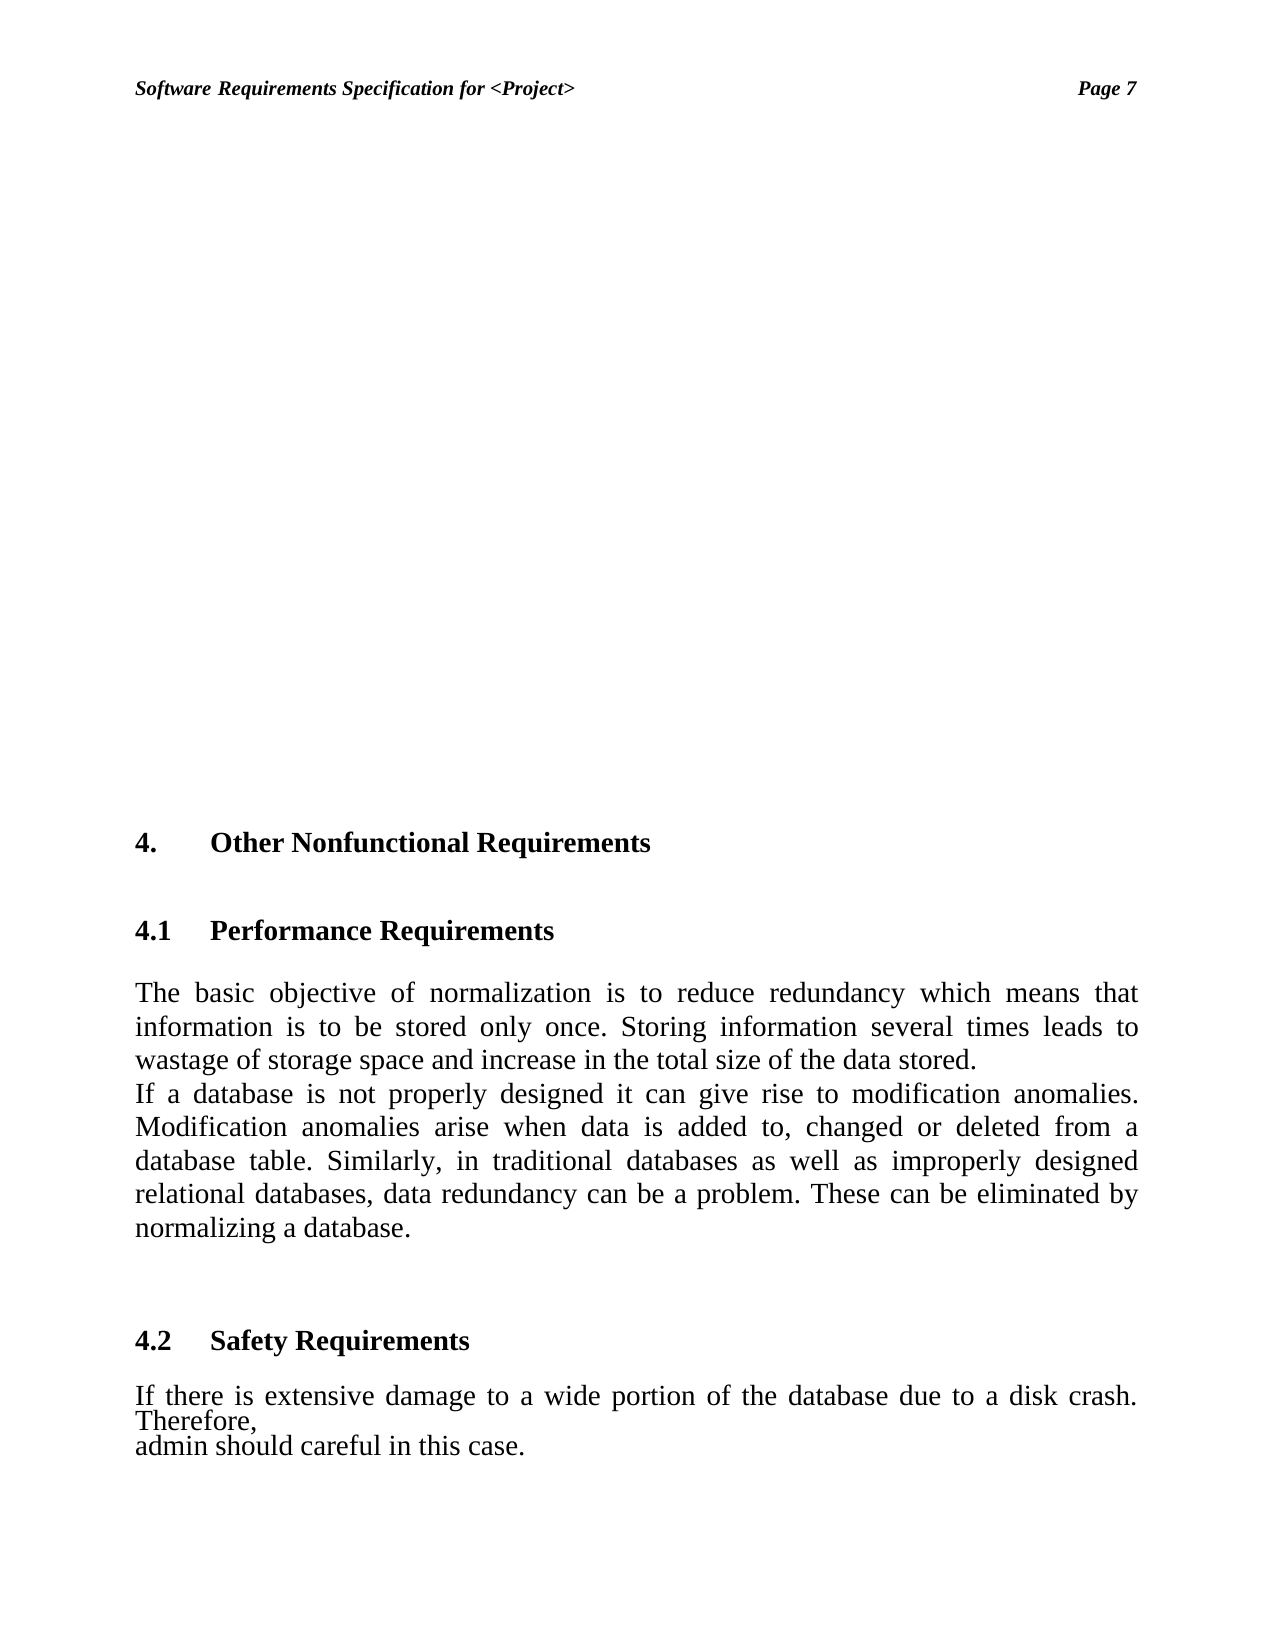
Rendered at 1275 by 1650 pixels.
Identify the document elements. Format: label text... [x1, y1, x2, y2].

subtitle Safety Requirements [135, 1323, 1140, 1356]
text If there is extensive damage to a wide portion of the database due to a disk crash. Therefore, [135, 1386, 1140, 1436]
text If a database is not properly designed it can give rise to modification anomalies. Modification anomalies arise when data is added to, changed or deleted from a database table. Similarly, in traditional databases as well as improperly designed relational databases, data redundancy can be a problem. These can be eliminated by normalizing a database. [135, 1076, 1140, 1244]
text admin should careful in this case. [135, 1436, 1140, 1461]
subtitle Performance Requirements [135, 913, 1140, 946]
subtitle Other Nonfunctional Requirements [135, 825, 1140, 858]
text The basic objective of normalization is to reduce redundancy which means that information is to be stored only once. Storing information several times leads to wastage of storage space and increase in the total size of the data stored. [135, 975, 1140, 1076]
